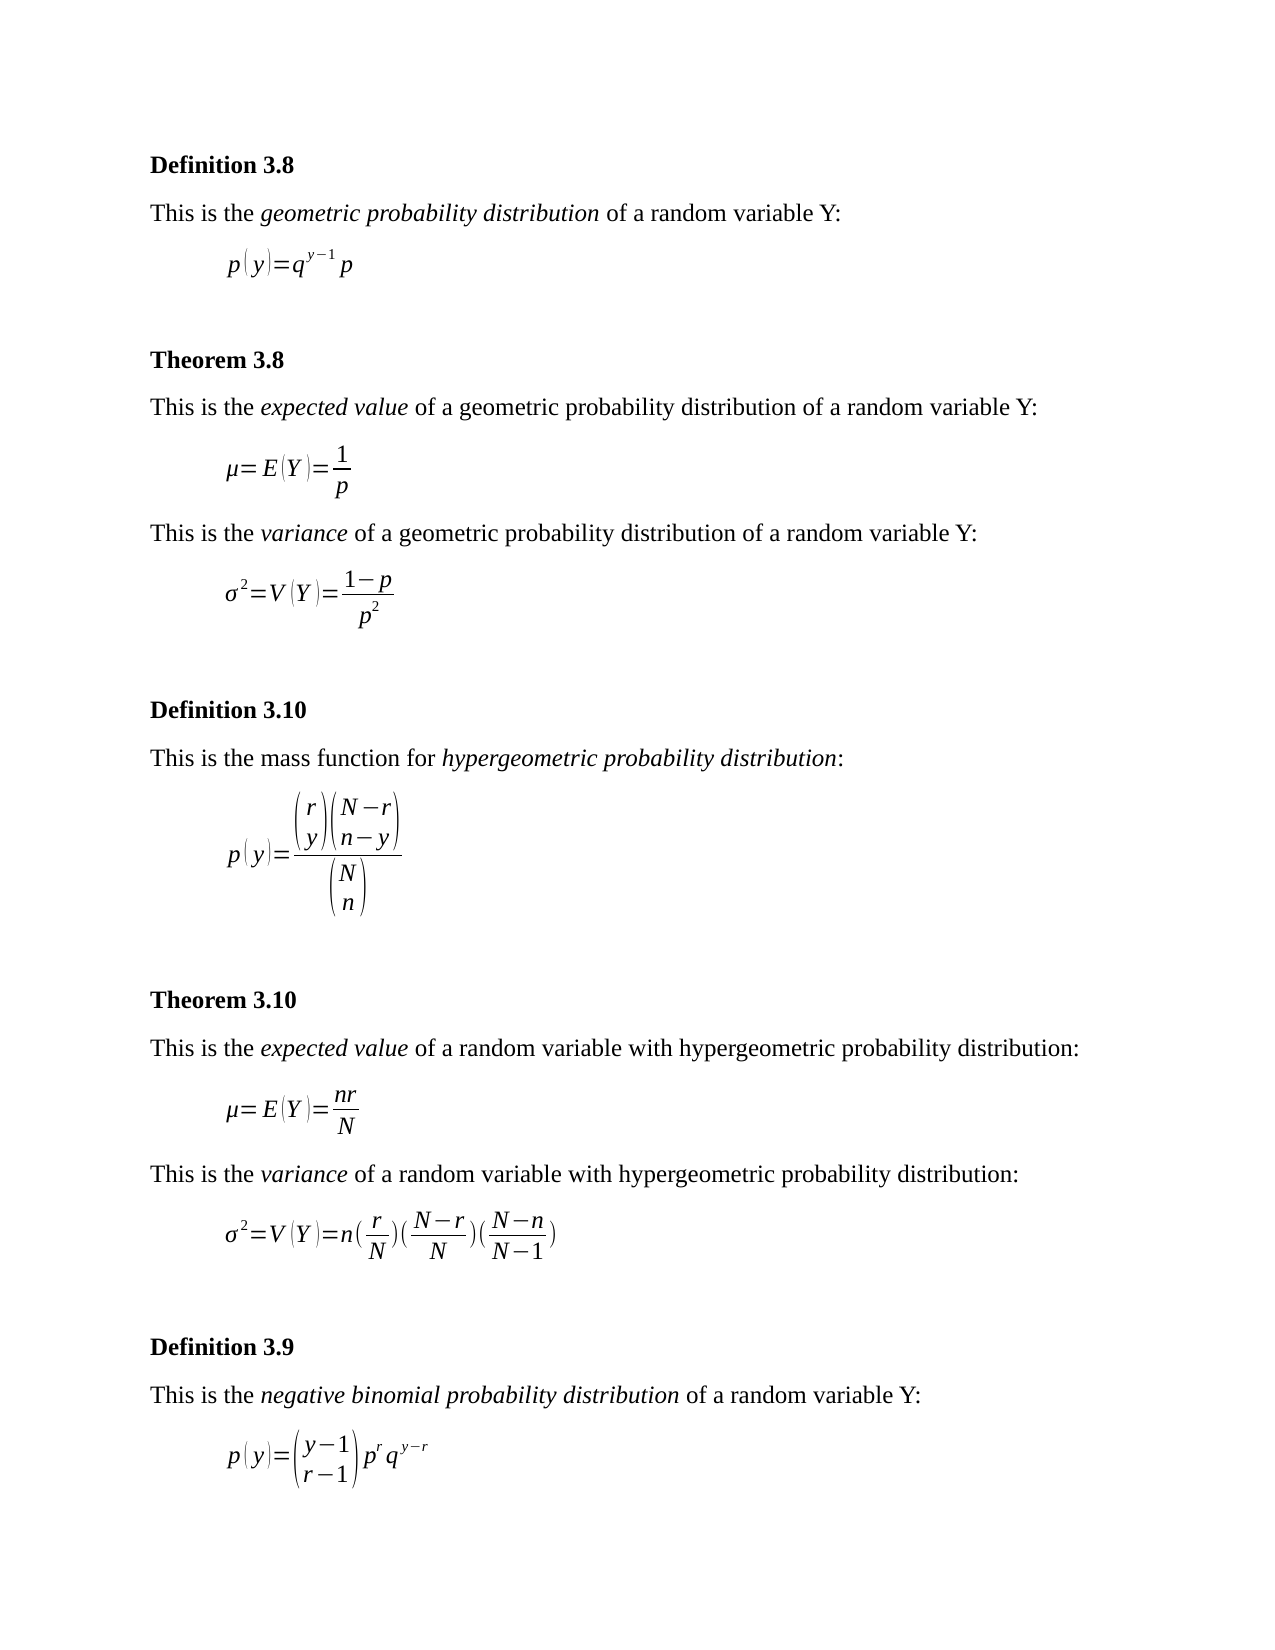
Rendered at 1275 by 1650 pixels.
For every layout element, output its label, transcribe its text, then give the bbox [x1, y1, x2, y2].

text This is the expected value of a random variable with hypergeometric probability distribution: [150, 1033, 1125, 1062]
text This is the expected value of a geometric probability distribution of a random variable Y: [150, 392, 1125, 421]
text Definition 3.8 [150, 150, 1125, 179]
text This is the variance of a random variable with hypergeometric probability distribution: [150, 1159, 1125, 1188]
text This is the variance of a geometric probability distribution of a random variable Y: [150, 518, 1125, 547]
text This is the negative binomial probability distribution of a random variable Y: [150, 1380, 1125, 1409]
text This is the mass function for hypergeometric probability distribution: [150, 743, 1125, 771]
text Theorem 3.8 [150, 345, 1125, 373]
text This is the geometric probability distribution of a random variable Y: [150, 198, 1125, 226]
text Definition 3.10 [150, 695, 1125, 724]
text Definition 3.9 [150, 1332, 1125, 1361]
text Theorem 3.10 [150, 986, 1125, 1014]
